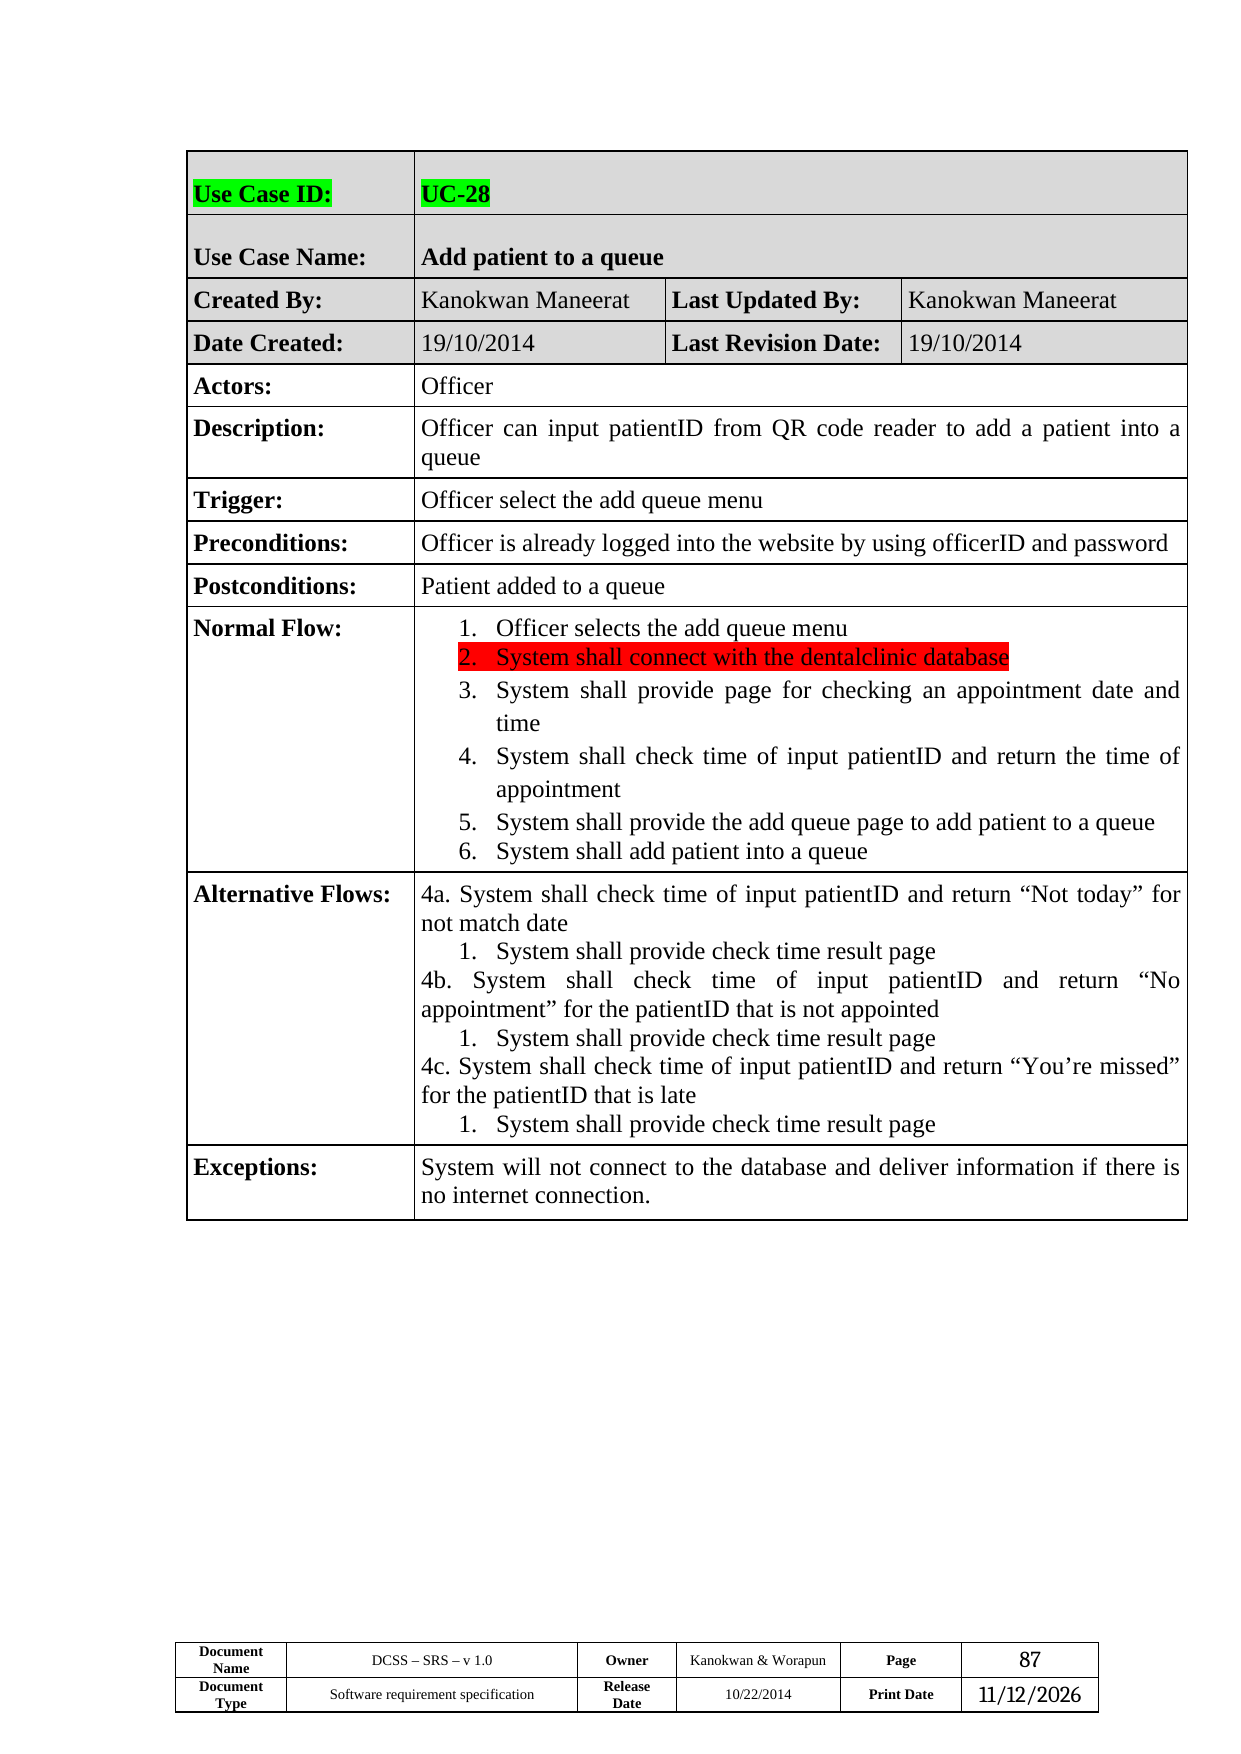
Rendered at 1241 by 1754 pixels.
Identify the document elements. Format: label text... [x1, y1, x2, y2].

table_cell Date Created: [188, 322, 414, 363]
table_cell Created By: [188, 279, 414, 320]
table_cell Description: [188, 407, 414, 477]
table_cell Last Revision Date: [666, 322, 901, 363]
table_cell 19/10/2014 [415, 322, 665, 363]
table_cell Trigger: [188, 479, 414, 520]
table_cell 19/10/2014 [902, 322, 1187, 363]
table_cell Preconditions: [188, 522, 414, 563]
table_cell Officer selects the add queue menu System shall connect with the dentalclinic database System shall provide page for checking an appointment date and time System shall check time of input patientID and return the time of appointment System shall provide the add queue page to add patient to a queue System shall add patient into a queue [415, 607, 1187, 871]
table_header Use Case ID: [188, 152, 414, 214]
table_cell Kanokwan Maneerat [902, 279, 1187, 320]
table_cell Patient added to a queue [415, 565, 1187, 606]
table_cell System will not connect to the database and deliver information if there is no internet connection. [415, 1146, 1187, 1219]
table_header UC-28 [415, 152, 1187, 214]
table_cell 4a. System shall check time of input patientID and return “Not today” for not match date System shall provide check time result page 4b. System shall check time of input patientID and return “No appointment” for the patientID that is not appointed System shall provide check time result page 4c. System shall check time of input patientID and return “You’re missed” for the patientID that is late System shall provide check time result page [415, 873, 1187, 1144]
table_cell Officer select the add queue menu [415, 479, 1187, 520]
table_cell Officer [415, 365, 1187, 406]
table_cell Use Case Name: [188, 215, 414, 277]
table_cell Actors: [188, 365, 414, 406]
table_cell Add patient to a queue [415, 215, 1187, 277]
table_cell Normal Flow: [188, 607, 414, 871]
table_cell Kanokwan Maneerat [415, 279, 665, 320]
table_cell Officer can input patientID from QR code reader to add a patient into a queue [415, 407, 1187, 477]
table_cell Officer is already logged into the website by using officerID and password [415, 522, 1187, 563]
table_cell Alternative Flows: [188, 873, 414, 1144]
table_cell Exceptions: [188, 1146, 414, 1219]
table_cell Postconditions: [188, 565, 414, 606]
table_cell Last Updated By: [666, 279, 901, 320]
